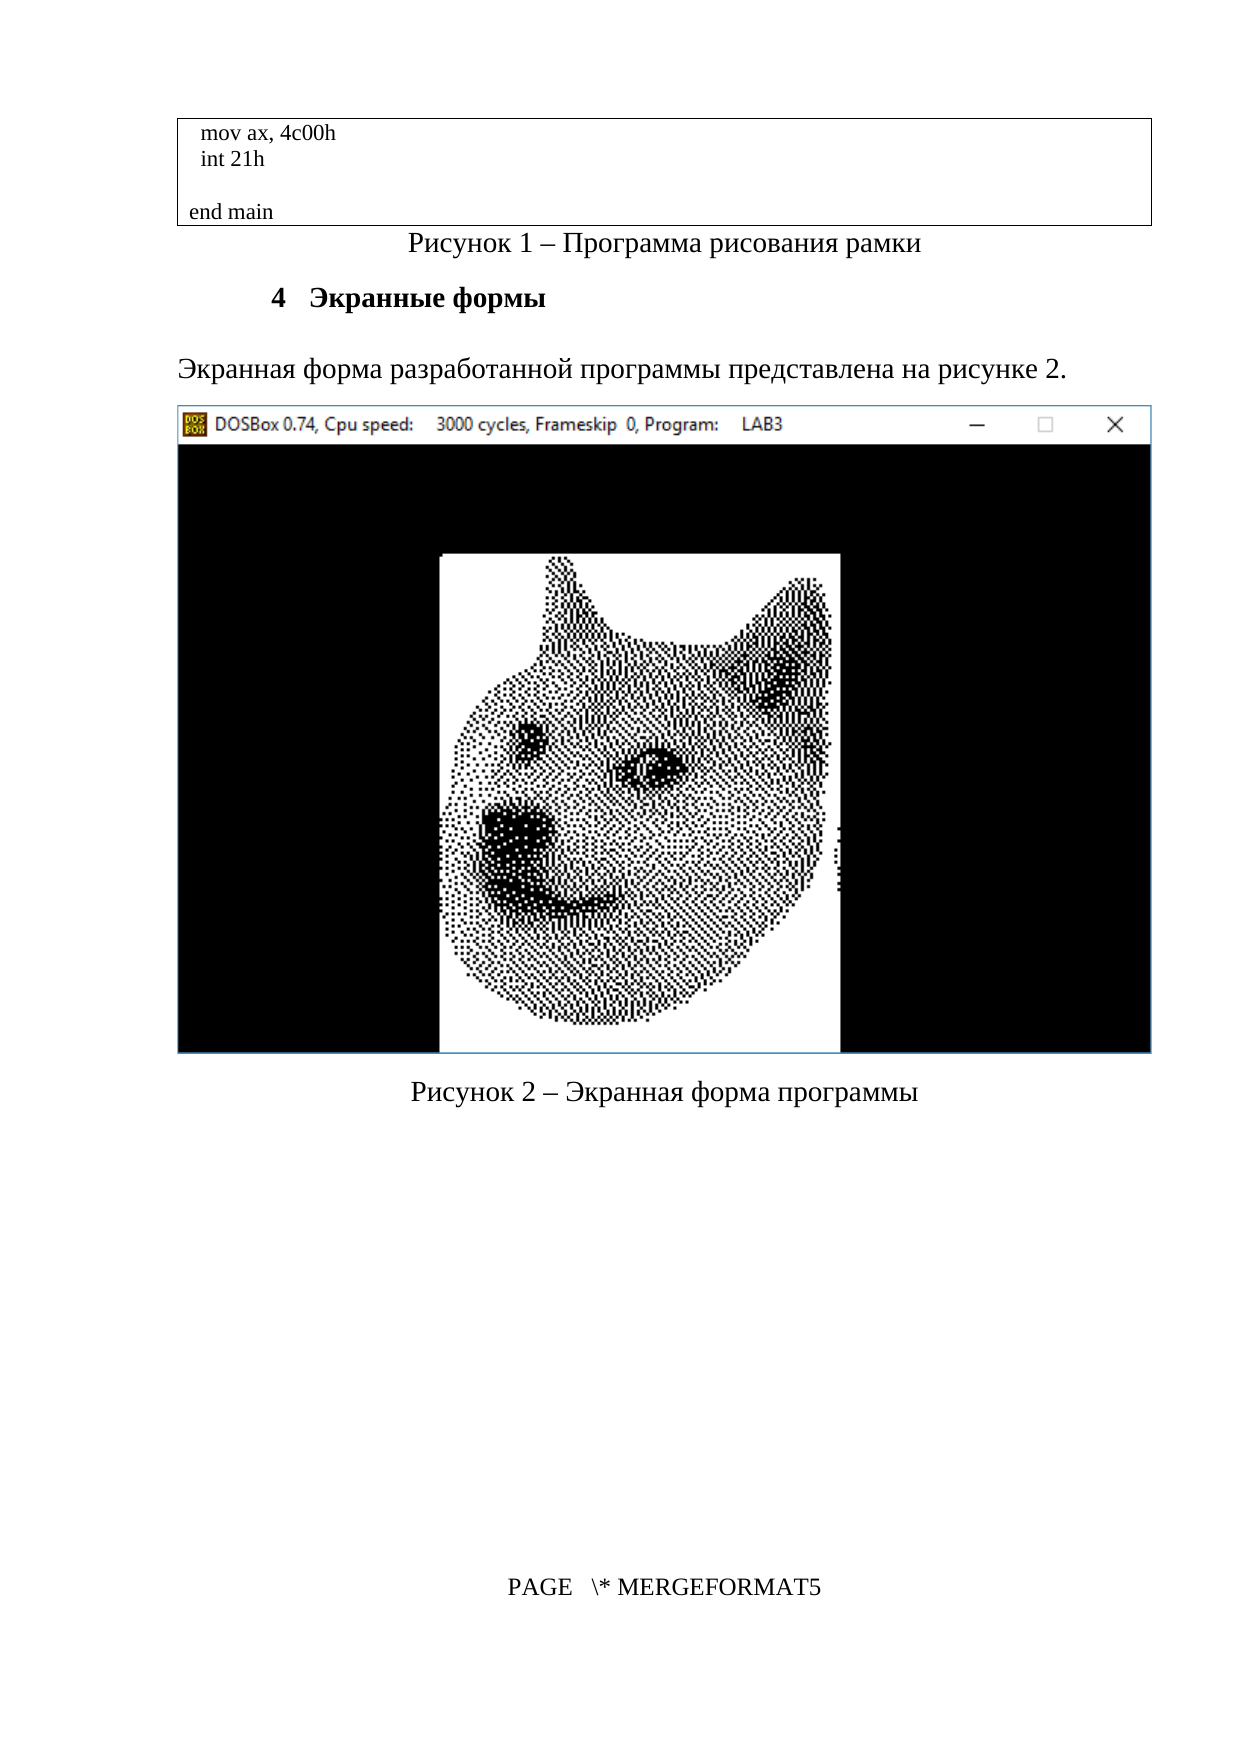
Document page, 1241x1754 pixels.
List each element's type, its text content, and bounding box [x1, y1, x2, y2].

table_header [178, 119, 1151, 224]
text Рисунок 1 – Программа рисования рамки [177, 226, 1152, 259]
text Рисунок 2 – Экранная форма программы [177, 1074, 1152, 1108]
picture [177, 405, 1152, 1054]
text Экранные формы [271, 280, 1152, 313]
text Экранная форма разработанной программы представлена на рисунке 2. [177, 351, 1152, 385]
